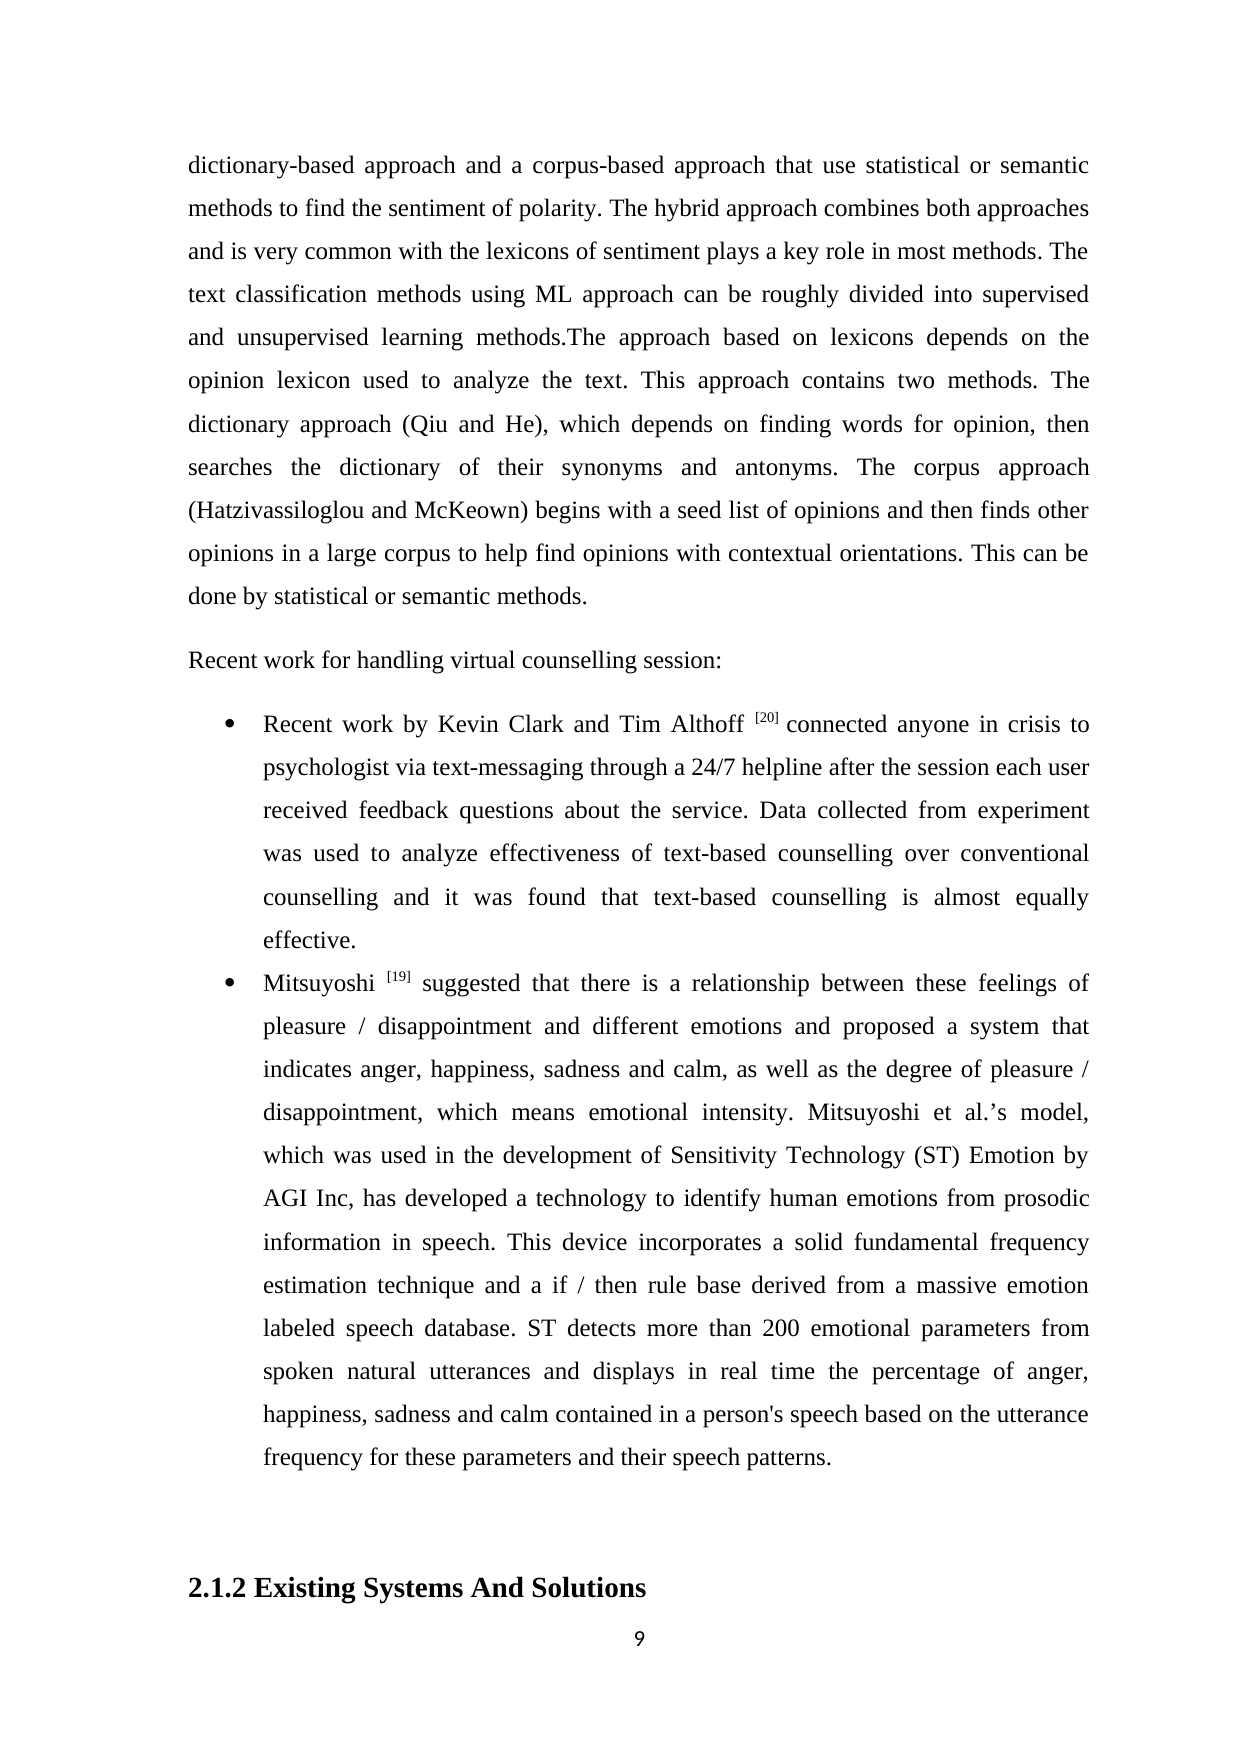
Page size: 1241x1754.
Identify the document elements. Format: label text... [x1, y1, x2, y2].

list Mitsuyoshi [19] suggested that there is a relationship between these feelings of pleasure / disappointment and different emotions and proposed a system that indicates anger, happiness, sadness and calm, as well as the degree of pleasure / disappointment, which means emotional intensity. Mitsuyoshi et al.’s model, which was used in the development of Sensitivity Technology (ST) Emotion by AGI Inc, has developed a technology to identify human emotions from prosodic information in speech. This device incorporates a solid fundamental frequency estimation technique and a if / then rule base derived from a massive emotion labeled speech database. ST detects more than 200 emotional parameters from spoken natural utterances and displays in real time the percentage of anger, happiness, sadness and calm contained in a person's speech based on the utterance frequency for these parameters and their speech patterns. [225, 968, 1090, 1471]
text 2.1.2 Existing Systems And Solutions [188, 1570, 1090, 1604]
list Recent work by Kevin Clark and Tim Althoff [20] connected anyone in crisis to psychologist via text-messaging through a 24/7 helpline after the session each user received feedback questions about the service. Data collected from experiment was used to analyze effectiveness of text-based counselling over conventional counselling and it was found that text-based counselling is almost equally effective. [225, 709, 1090, 953]
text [188, 150, 1090, 610]
text Recent work for handling virtual counselling session: [188, 645, 1090, 674]
